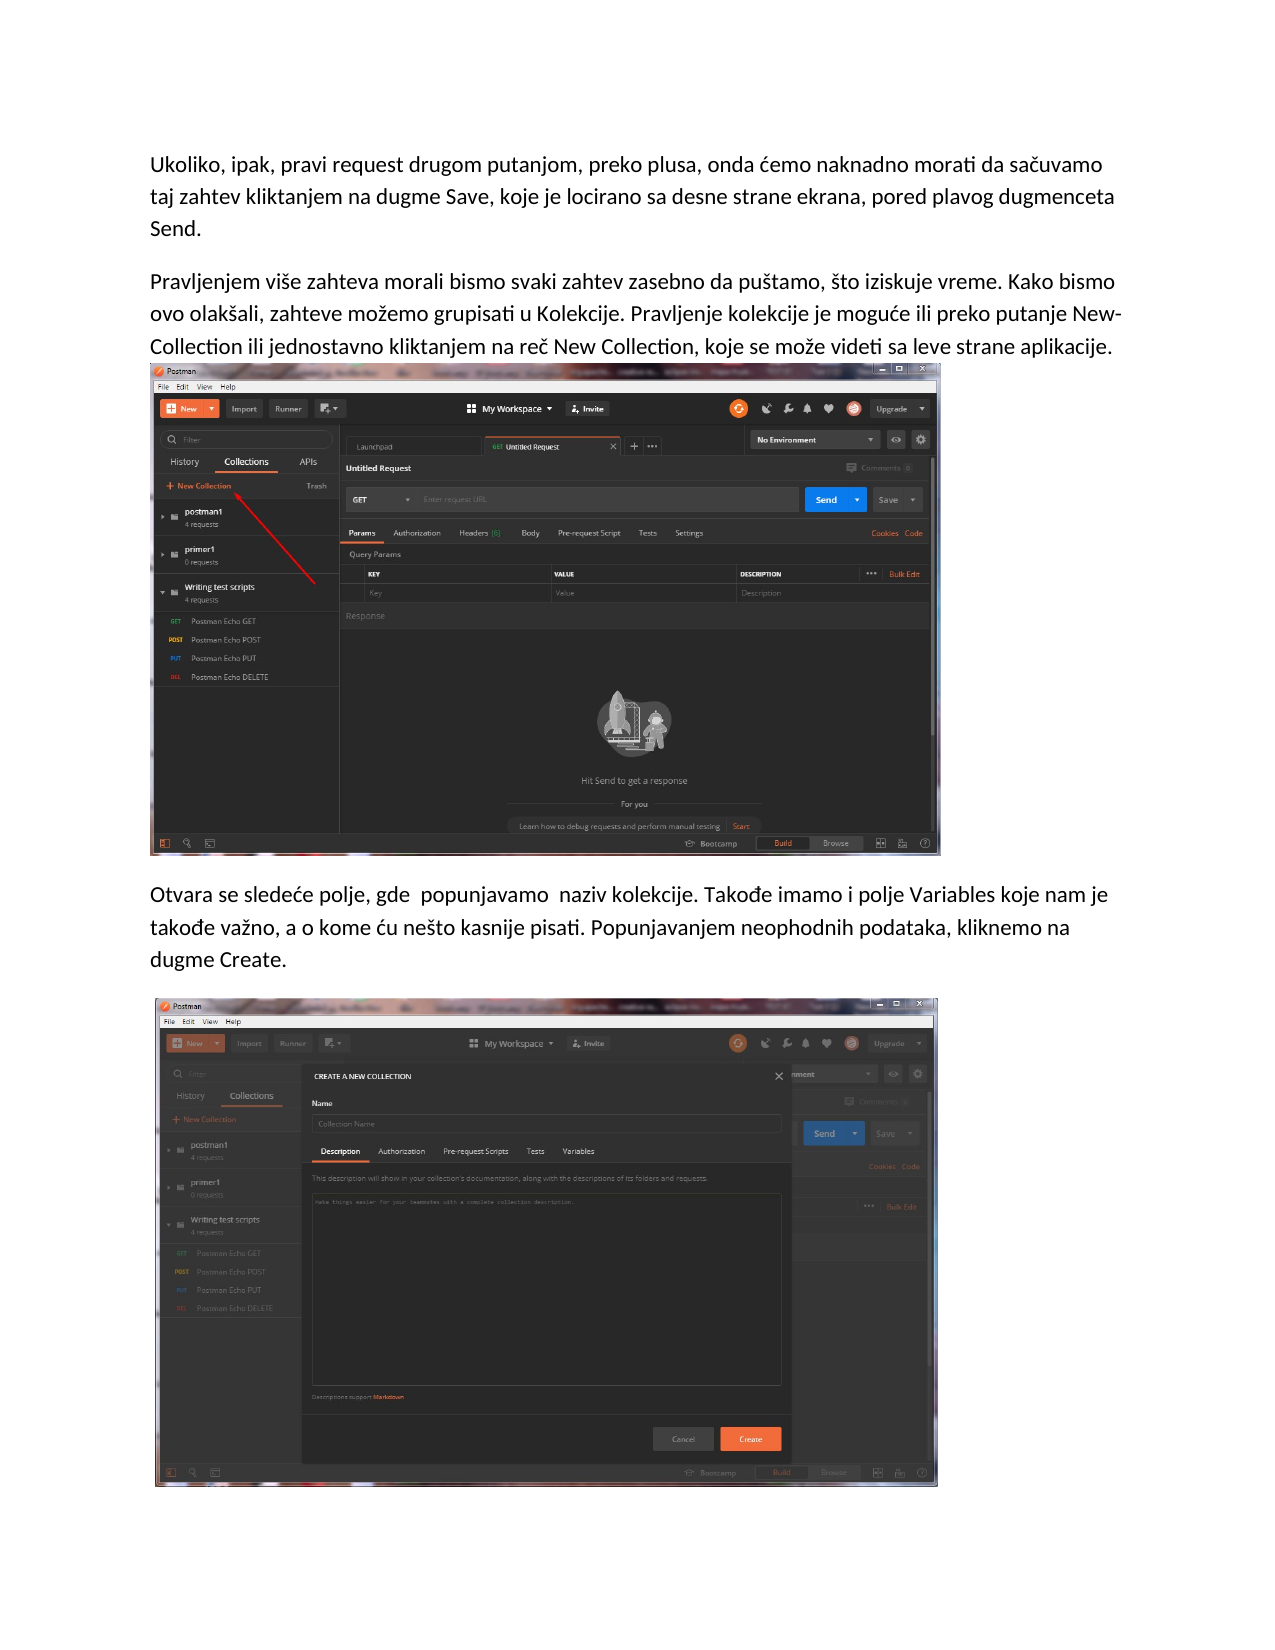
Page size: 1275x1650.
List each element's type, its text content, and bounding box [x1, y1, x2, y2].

text Otvara se sledeće polje, gde popunjavamo naziv kolekcije. Takođe imamo i polje Variables koje nam je takođe važno, a o kome ću nešto kasnije pisati. Popunjavanjem neophodnih podataka, kliknemo na dugme Create. [150, 881, 1125, 973]
picture [150, 363, 941, 856]
text Ukoliko, ipak, pravi request drugom putanjom, preko plusa, onda ćemo naknadno morati da sačuvamo taj zahtev kliktanjem na dugme Save, koje je locirano sa desne strane ekrana, pored plavog dugmenceta Send. [150, 150, 1125, 242]
picture [155, 998, 938, 1487]
